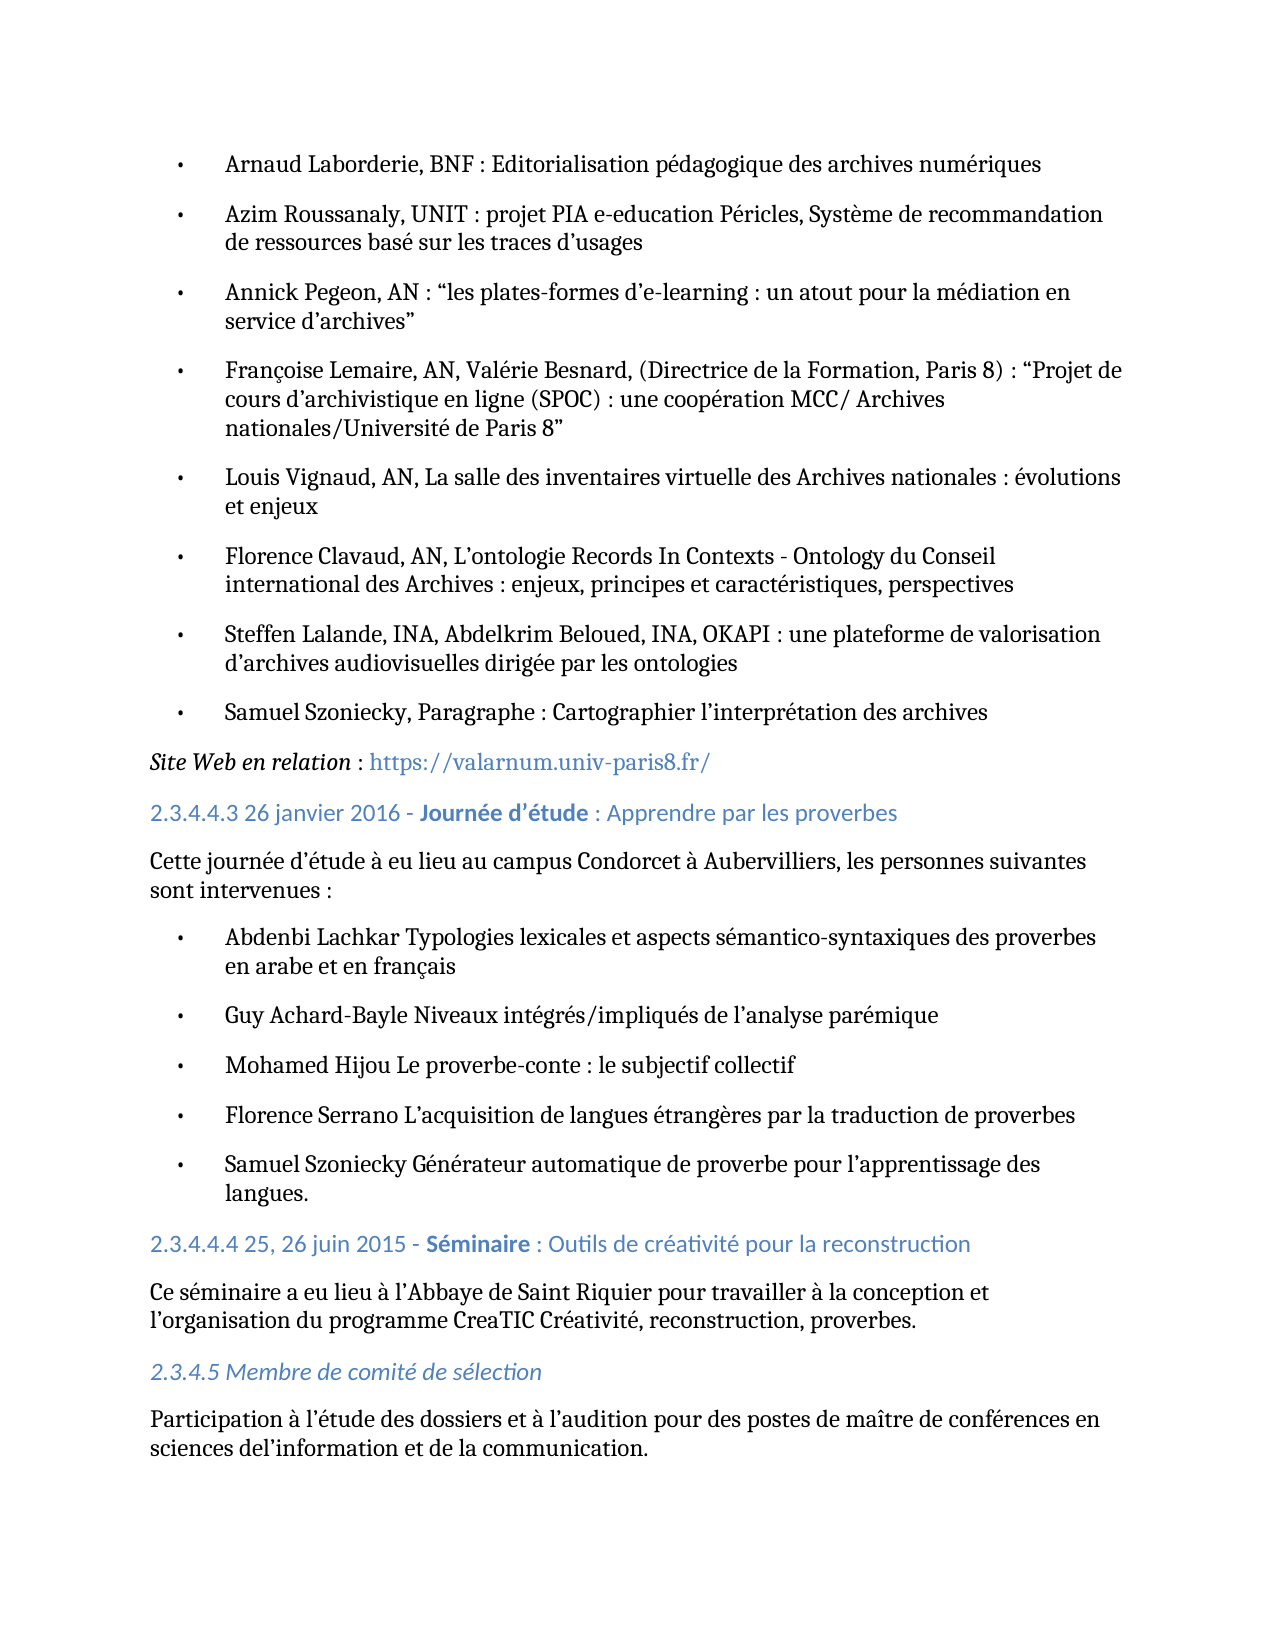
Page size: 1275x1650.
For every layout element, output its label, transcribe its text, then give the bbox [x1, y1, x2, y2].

subtitle 2.3.4.5 Membre de comité de sélection [150, 1356, 1125, 1387]
list Françoise Lemaire, AN, Valérie Besnard, (Directrice de la Formation, Paris 8) : “Projet de cours d’archivistique en ligne (SPOC) : une coopération MCC/ Archives nationales/Université de Paris 8” [175, 356, 1125, 442]
list Samuel Szoniecky Générateur automatique de proverbe pour l’apprentissage des langues. [175, 1150, 1125, 1208]
list Samuel Szoniecky, Paragraphe : Cartographier l’interprétation des archives [175, 698, 1125, 727]
list Azim Roussanaly, UNIT : projet PIA e-education Péricles, Système de recommandation de ressources basé sur les traces d’usages [175, 199, 1125, 257]
list Louis Vignaud, AN, La salle des inventaires virtuelle des Archives nationales : évolutions et enjeux [175, 463, 1125, 521]
list Mohamed Hijou Le proverbe-conte : le subjectif collectif [175, 1051, 1125, 1080]
text Site Web en relation : https://valarnum.univ-paris8.fr/ [150, 748, 1125, 777]
subtitle 2.3.4.4.4 25, 26 juin 2015 - Séminaire : Outils de créativité pour la reconstruction [150, 1228, 1125, 1259]
list Annick Pegeon, AN : “les plates-formes d’e-learning : un atout pour la médiation en service d’archives” [175, 278, 1125, 335]
list Guy Achard-Bayle Niveaux intégrés/impliqués de l’analyse parémique [175, 1001, 1125, 1030]
text Cette journée d’étude à eu lieu au campus Condorcet à Aubervilliers, les personnes suivantes sont intervenues : [150, 847, 1125, 904]
list Abdenbi Lachkar Typologies lexicales et aspects sémantico-syntaxiques des proverbes en arabe et en français [175, 923, 1125, 981]
text Ce séminaire a eu lieu à l’Abbaye de Saint Riquier pour travailler à la conception et l’organisation du programme CreaTIC Créativité, reconstruction, proverbes. [150, 1278, 1125, 1335]
subtitle 2.3.4.4.3 26 janvier 2016 - Journée d’étude : Apprendre par les proverbes [150, 797, 1125, 828]
list Steffen Lalande, INA, Abdelkrim Beloued, INA, OKAPI : une plateforme de valorisation d’archives audiovisuelles dirigée par les ontologies [175, 620, 1125, 677]
text Participation à l’étude des dossiers et à l’audition pour des postes de maître de conférences en sciences del’information et de la communication. [150, 1405, 1125, 1463]
list Florence Clavaud, AN, L’ontologie Records In Contexts - Ontology du Conseil international des Archives : enjeux, principes et caractéristiques, perspectives [175, 542, 1125, 599]
list Arnaud Laborderie, BNF : Editorialisation pédagogique des archives numériques [175, 150, 1125, 179]
list Florence Serrano L’acquisition de langues étrangères par la traduction de proverbes [175, 1101, 1125, 1129]
